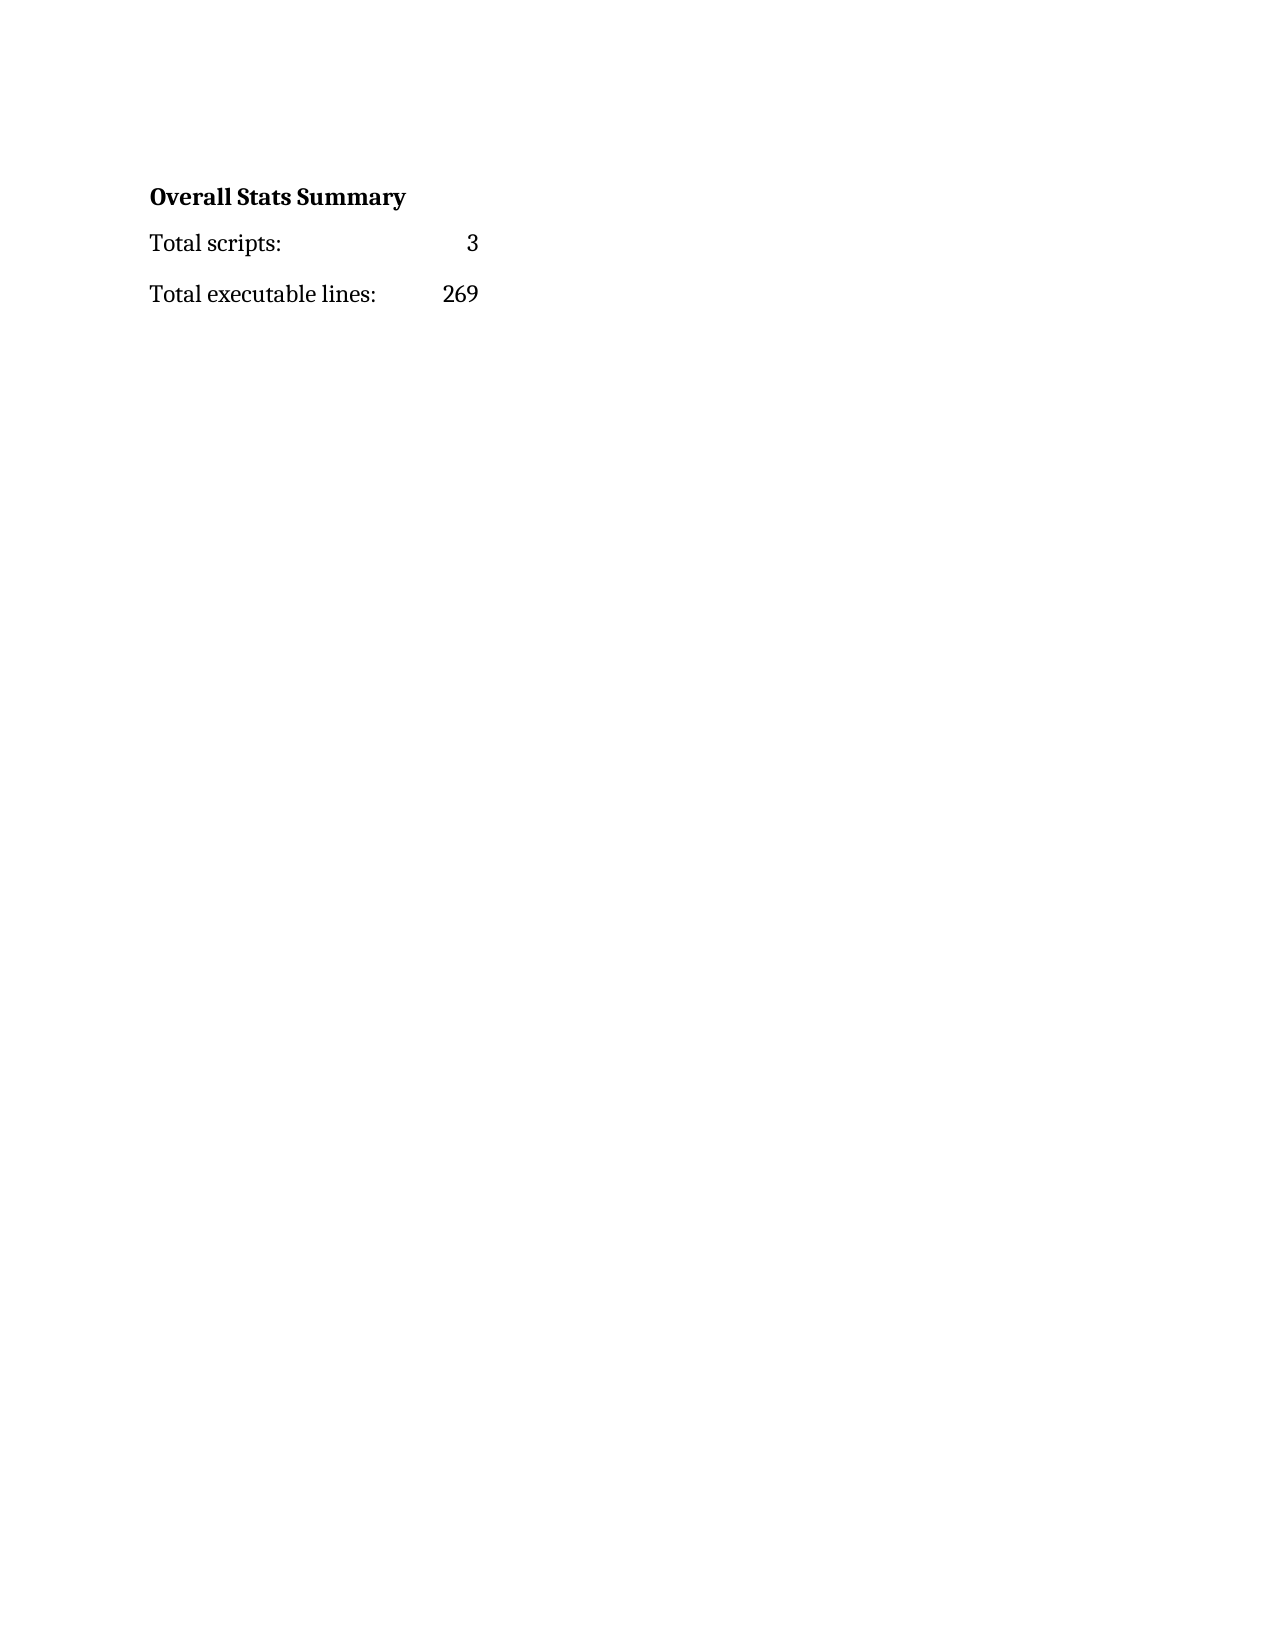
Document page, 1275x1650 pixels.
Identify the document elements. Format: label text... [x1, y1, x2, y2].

table_cell 269 [404, 270, 488, 319]
table_cell Total executable lines: [140, 270, 402, 319]
table_header Total scripts: [140, 218, 402, 268]
table_header 3 [404, 218, 488, 268]
text Overall Stats Summary [150, 183, 1125, 212]
